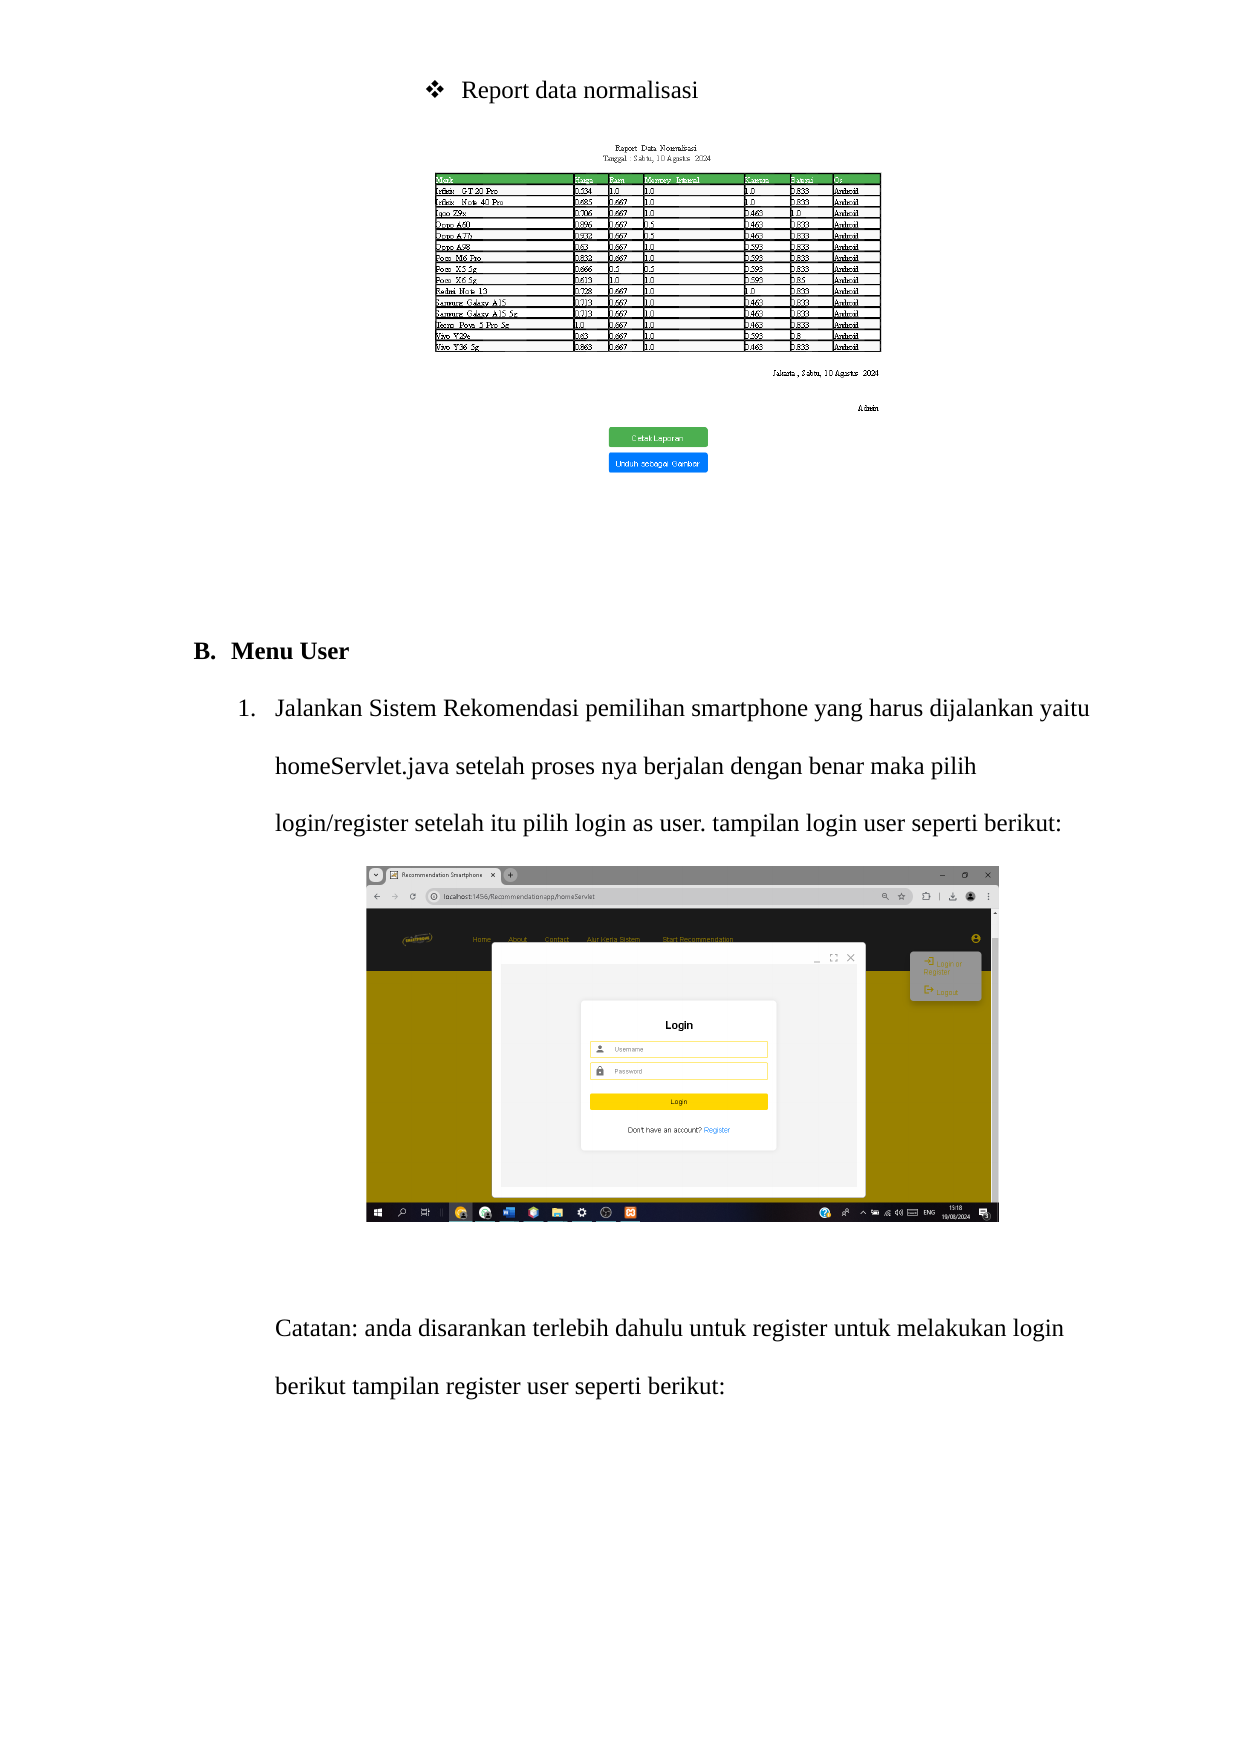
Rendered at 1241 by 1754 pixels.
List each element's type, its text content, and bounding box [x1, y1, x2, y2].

list Report data normalisasi [423, 75, 1090, 104]
picture [425, 132, 890, 487]
list Menu User [193, 636, 1090, 665]
list Jalankan Sistem Rekomendasi pemilihan smartphone yang harus dijalankan yaitu homeServlet.java setelah proses nya berjalan dengan benar maka pilih login/register setelah itu pilih login as user. tampilan login user seperti berikut: [237, 693, 1090, 837]
picture [366, 866, 999, 1222]
text Catatan: anda disarankan terlebih dahulu untuk register untuk melakukan login berikut tampilan register user seperti berikut: [275, 1313, 1090, 1399]
